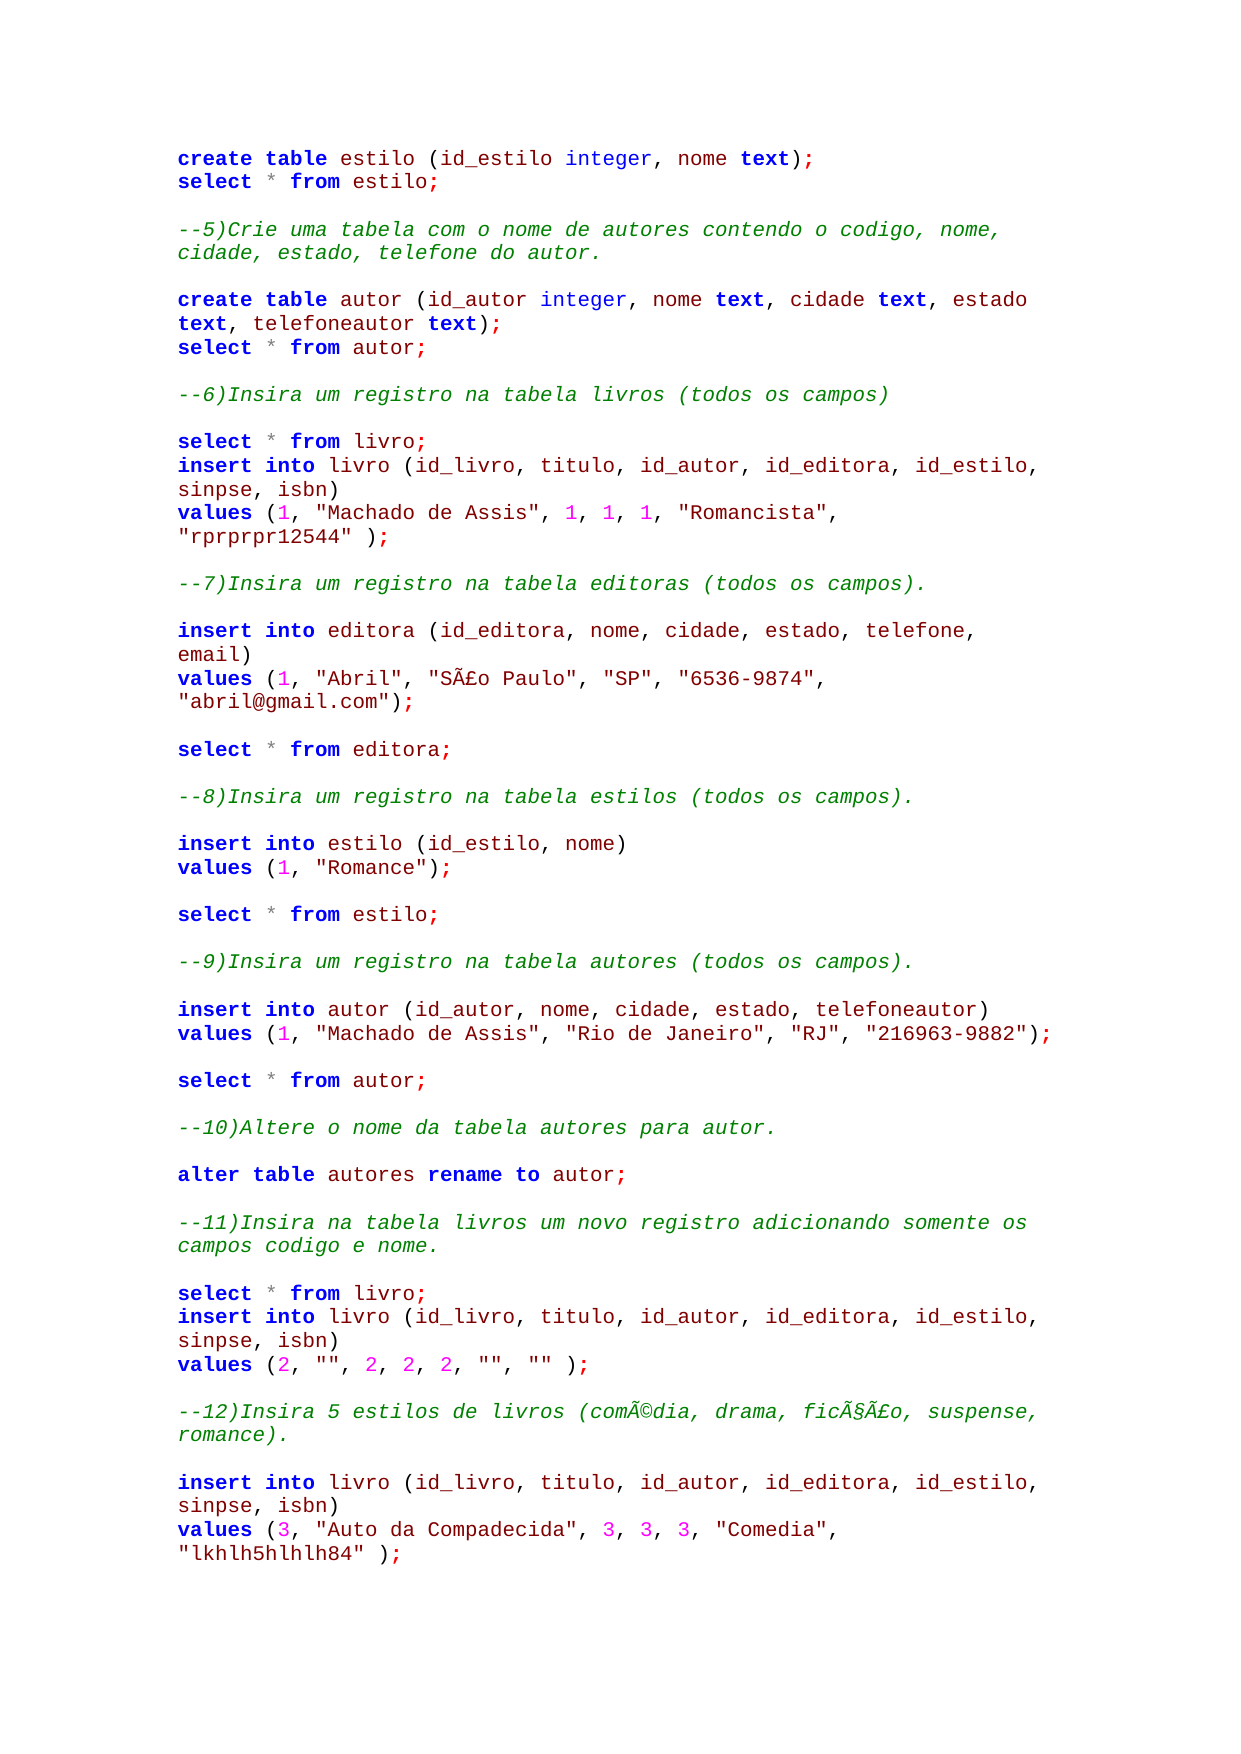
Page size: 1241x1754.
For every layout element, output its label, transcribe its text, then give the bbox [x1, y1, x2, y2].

text select * from estilo; [177, 171, 1063, 195]
text values (1, "Romance"); [177, 857, 1063, 881]
text select * from livro; [177, 1283, 1063, 1306]
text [177, 1472, 1063, 1519]
text values (1, "Machado de Assis", "Rio de Janeiro", "RJ", "216963-9882"); [177, 1022, 1063, 1046]
text insert into estilo (id_estilo, nome) [177, 833, 1063, 857]
text select * from livro; [177, 431, 1063, 455]
text select * from editora; [177, 739, 1063, 762]
text --12)Insira 5 estilos de livros (comÃ©dia, drama, ficÃ§Ã£o, suspense, romance). [177, 1401, 1063, 1448]
text select * from autor; [177, 1070, 1063, 1093]
text --10)Altere o nome da tabela autores para autor. [177, 1117, 1063, 1141]
text values (1, "Machado de Assis", 1, 1, 1, "Romancista", "rprprpr12544" ); [177, 502, 1063, 549]
text --11)Insira na tabela livros um novo registro adicionando somente os campos codigo e nome. [177, 1212, 1063, 1259]
text insert into editora (id_editora, nome, cidade, estado, telefone, email) [177, 621, 1063, 668]
text insert into livro (id_livro, titulo, id_autor, id_editora, id_estilo, sinpse, isbn) [177, 455, 1063, 502]
text insert into livro (id_livro, titulo, id_autor, id_editora, id_estilo, sinpse, isbn) [177, 1306, 1063, 1353]
text --5)Crie uma tabela com o nome de autores contendo o codigo, nome, cidade, estado, telefone do autor. [177, 218, 1063, 266]
text alter table autores rename to autor; [177, 1164, 1063, 1188]
text create table estilo (id_estilo integer, nome text); [177, 148, 1063, 171]
text select * from estilo; [177, 904, 1063, 928]
text --6)Insira um registro na tabela livros (todos os campos) [177, 384, 1063, 408]
text --8)Insira um registro na tabela estilos (todos os campos). [177, 786, 1063, 810]
text values (1, "Abril", "SÃ£o Paulo", "SP", "6536-9874", "abril@gmail.com"); [177, 668, 1063, 715]
text insert into autor (id_autor, nome, cidade, estado, telefoneautor) [177, 999, 1063, 1022]
text --7)Insira um registro na tabela editoras (todos os campos). [177, 573, 1063, 597]
text --9)Insira um registro na tabela autores (todos os campos). [177, 952, 1063, 975]
text create table autor (id_autor integer, nome text, cidade text, estado text, telefoneautor text); [177, 289, 1063, 337]
text values (3, "Auto da Compadecida", 3, 3, 3, "Comedia", "lkhlh5hlhlh84" ); [177, 1519, 1063, 1566]
text select * from autor; [177, 337, 1063, 360]
text values (2, "", 2, 2, 2, "", "" ); [177, 1353, 1063, 1377]
